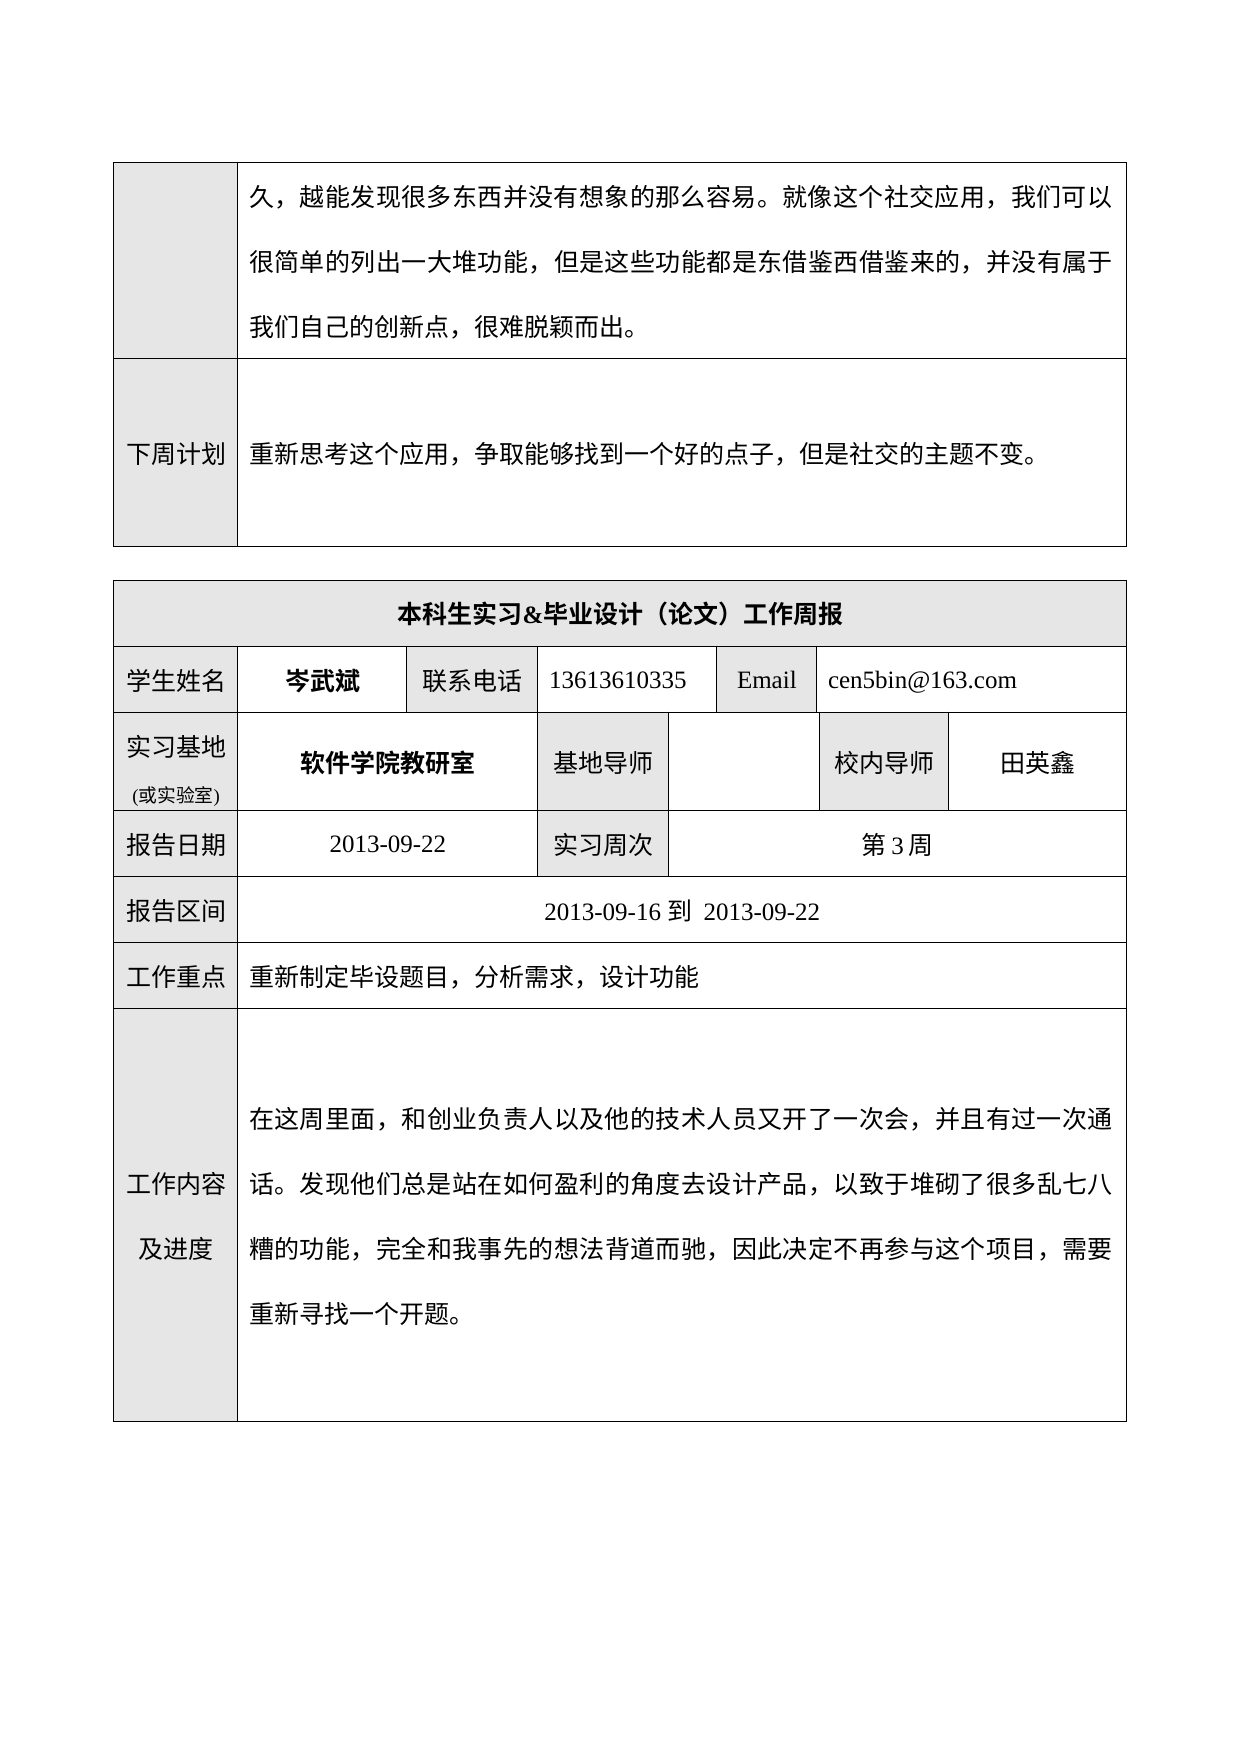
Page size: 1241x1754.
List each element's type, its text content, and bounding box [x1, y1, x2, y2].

table_cell 基地导师 [538, 713, 668, 810]
table_cell Email [717, 647, 816, 712]
table_cell 报告日期 [114, 811, 237, 876]
table_cell 实习周次 [538, 811, 668, 876]
table_cell 岑武斌 [238, 647, 406, 712]
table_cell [238, 163, 1126, 358]
table_cell 实习基地 (或实验室) [114, 713, 237, 810]
table_cell 下周计划 [114, 359, 237, 546]
table_cell 重新思考这个应用，争取能够找到一个好的点子，但是社交的主题不变。 [238, 359, 1126, 546]
table_cell 软件学院教研室 [238, 713, 537, 810]
table_cell 重新制定毕设题目，分析需求，设计功能 [238, 943, 1126, 1008]
table_cell 2013-09-16 到 2013-09-22 [238, 877, 1126, 942]
table_cell 2013-09-22 [238, 811, 537, 876]
table_cell 田英鑫 [949, 713, 1126, 810]
table_cell [669, 713, 819, 810]
table_cell 联系电话 [407, 647, 537, 712]
table_cell 工作重点 [114, 943, 237, 1008]
table_cell 在这周里面，和创业负责人以及他的技术人员又开了一次会，并且有过一次通话。发现他们总是站在如何盈利的角度去设计产品，以致于堆砌了很多乱七八糟的功能，完全和我事先的想法背道而驰，因此决定不再参与这个项目，需要重新寻找一个开题。 [238, 1009, 1126, 1421]
table_cell 13613610335 [538, 647, 716, 712]
table_cell 工作内容及进度 [114, 1009, 237, 1421]
table_header 本科生实习&毕业设计（论文）工作周报 [114, 581, 1126, 646]
table_cell 自我小结 [114, 163, 237, 358]
table_cell 学生姓名 [114, 647, 237, 712]
table_cell 第3周 [669, 811, 1126, 876]
table_cell 报告区间 [114, 877, 237, 942]
table_cell 校内导师 [820, 713, 948, 810]
table_cell cen5bin@163.com [817, 647, 1126, 712]
